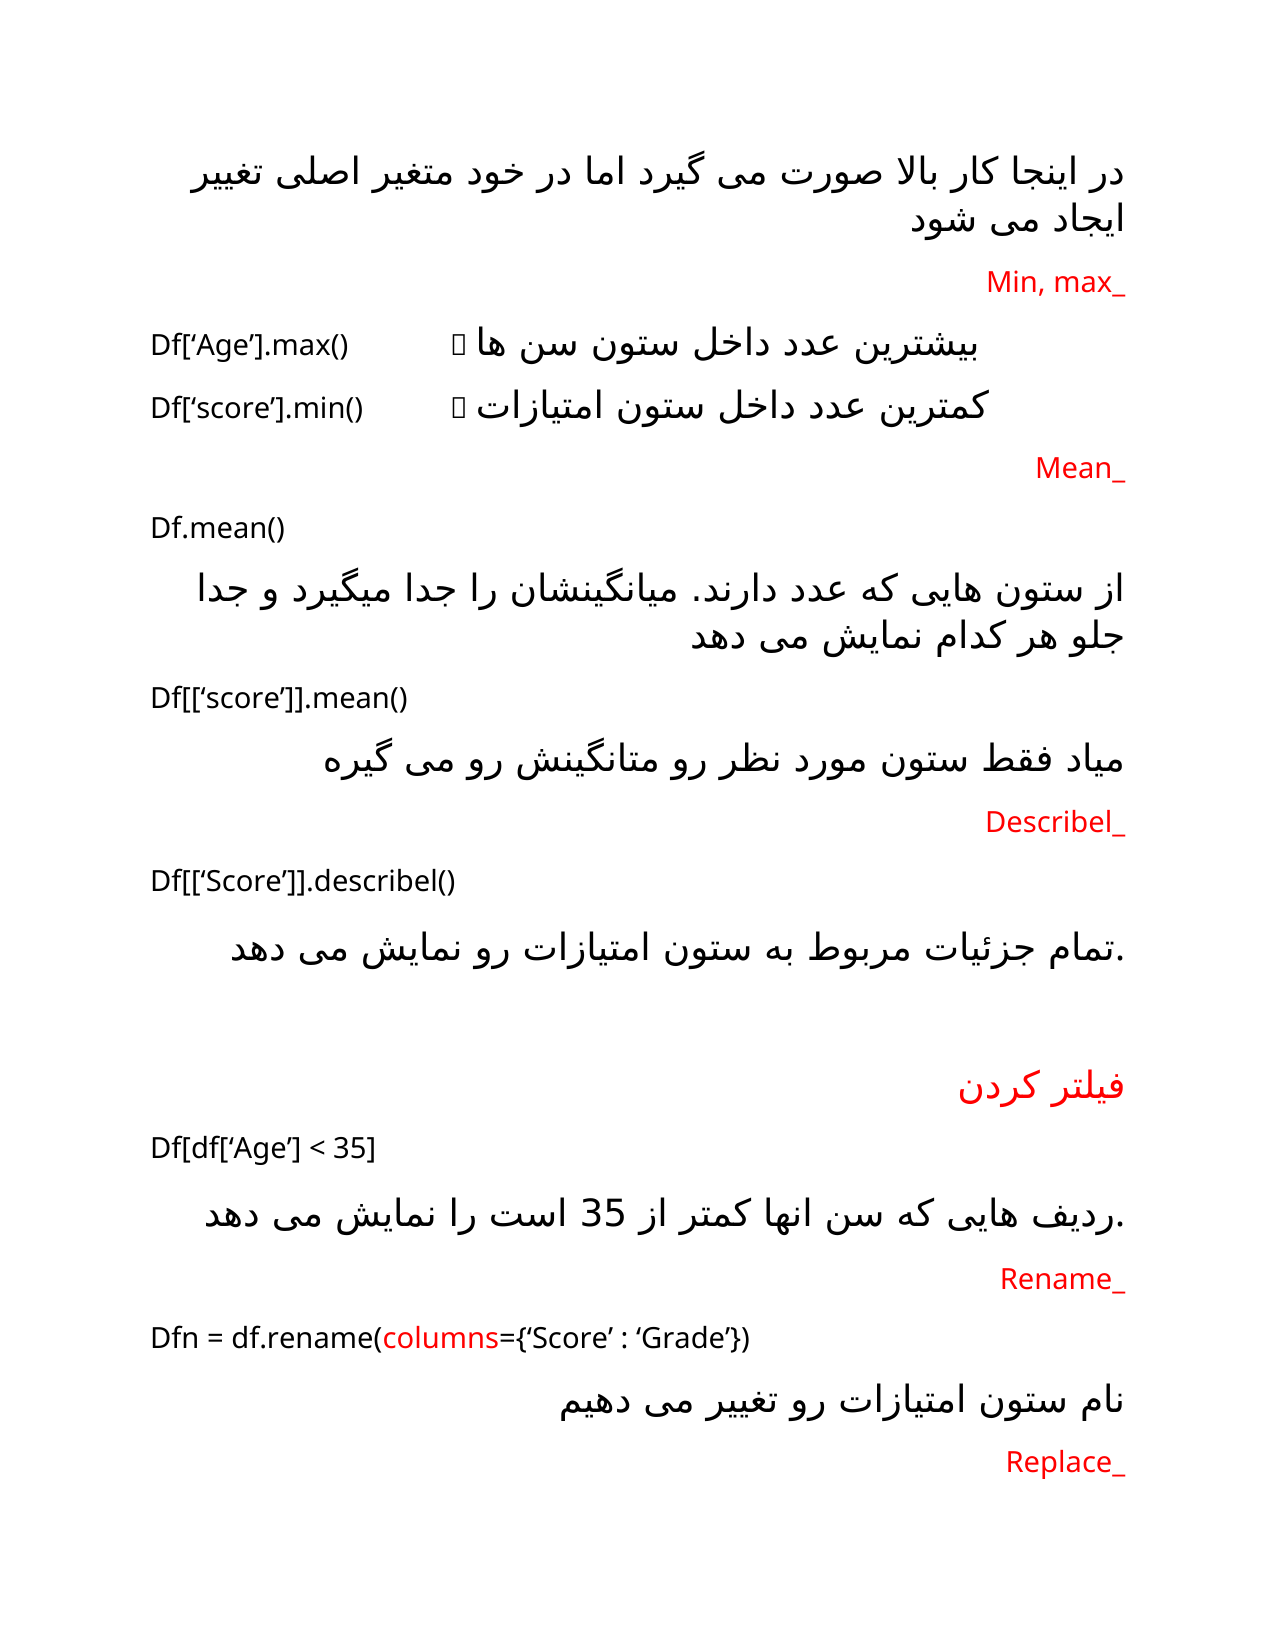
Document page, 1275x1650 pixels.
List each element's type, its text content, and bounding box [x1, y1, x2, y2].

text از ستون هایی که عدد دارند. میانگینشان را جدا میگیرد و جدا جلو هر کدام نمایش می دهد [150, 567, 1125, 657]
text Df[[‘Score’]].describel() [150, 860, 1125, 900]
text نام ستون امتیازات رو تغییر می دهیم [150, 1377, 1125, 1421]
text Replace_ [150, 1441, 1125, 1481]
text Df.mean() [150, 507, 1125, 547]
text Rename_ [150, 1258, 1125, 1298]
text Df[[‘score’]].mean() [150, 678, 1125, 717]
text تمام جزئیات مربوط به ستون امتیازات رو نمایش می دهد. [150, 920, 1125, 971]
text Df[‘score’].min()  کمترین عدد داخل ستون امتیازات [150, 384, 1125, 428]
text Dfn = df.rename(columns={‘Score’ : ‘Grade’}) [150, 1318, 1125, 1357]
text Min, max_ [150, 261, 1125, 301]
text Describel_ [150, 801, 1125, 841]
text در اینجا کار بالا صورت می گیرد اما در خود متغیر اصلی تغییر ایجاد می شود [150, 150, 1125, 241]
text Mean_ [150, 448, 1125, 487]
text فیلتر کردن [150, 1063, 1125, 1107]
text Df[‘Age’].max()  بیشترین عدد داخل ستون سن ها [150, 320, 1125, 364]
text میاد فقط ستون مورد نظر رو متانگینش رو می گیره [150, 737, 1125, 781]
text ردیف هایی که سن انها کمتر از 35 است را نمایش می دهد. [150, 1187, 1125, 1238]
text Df[df[‘Age’] < 35] [150, 1127, 1125, 1167]
